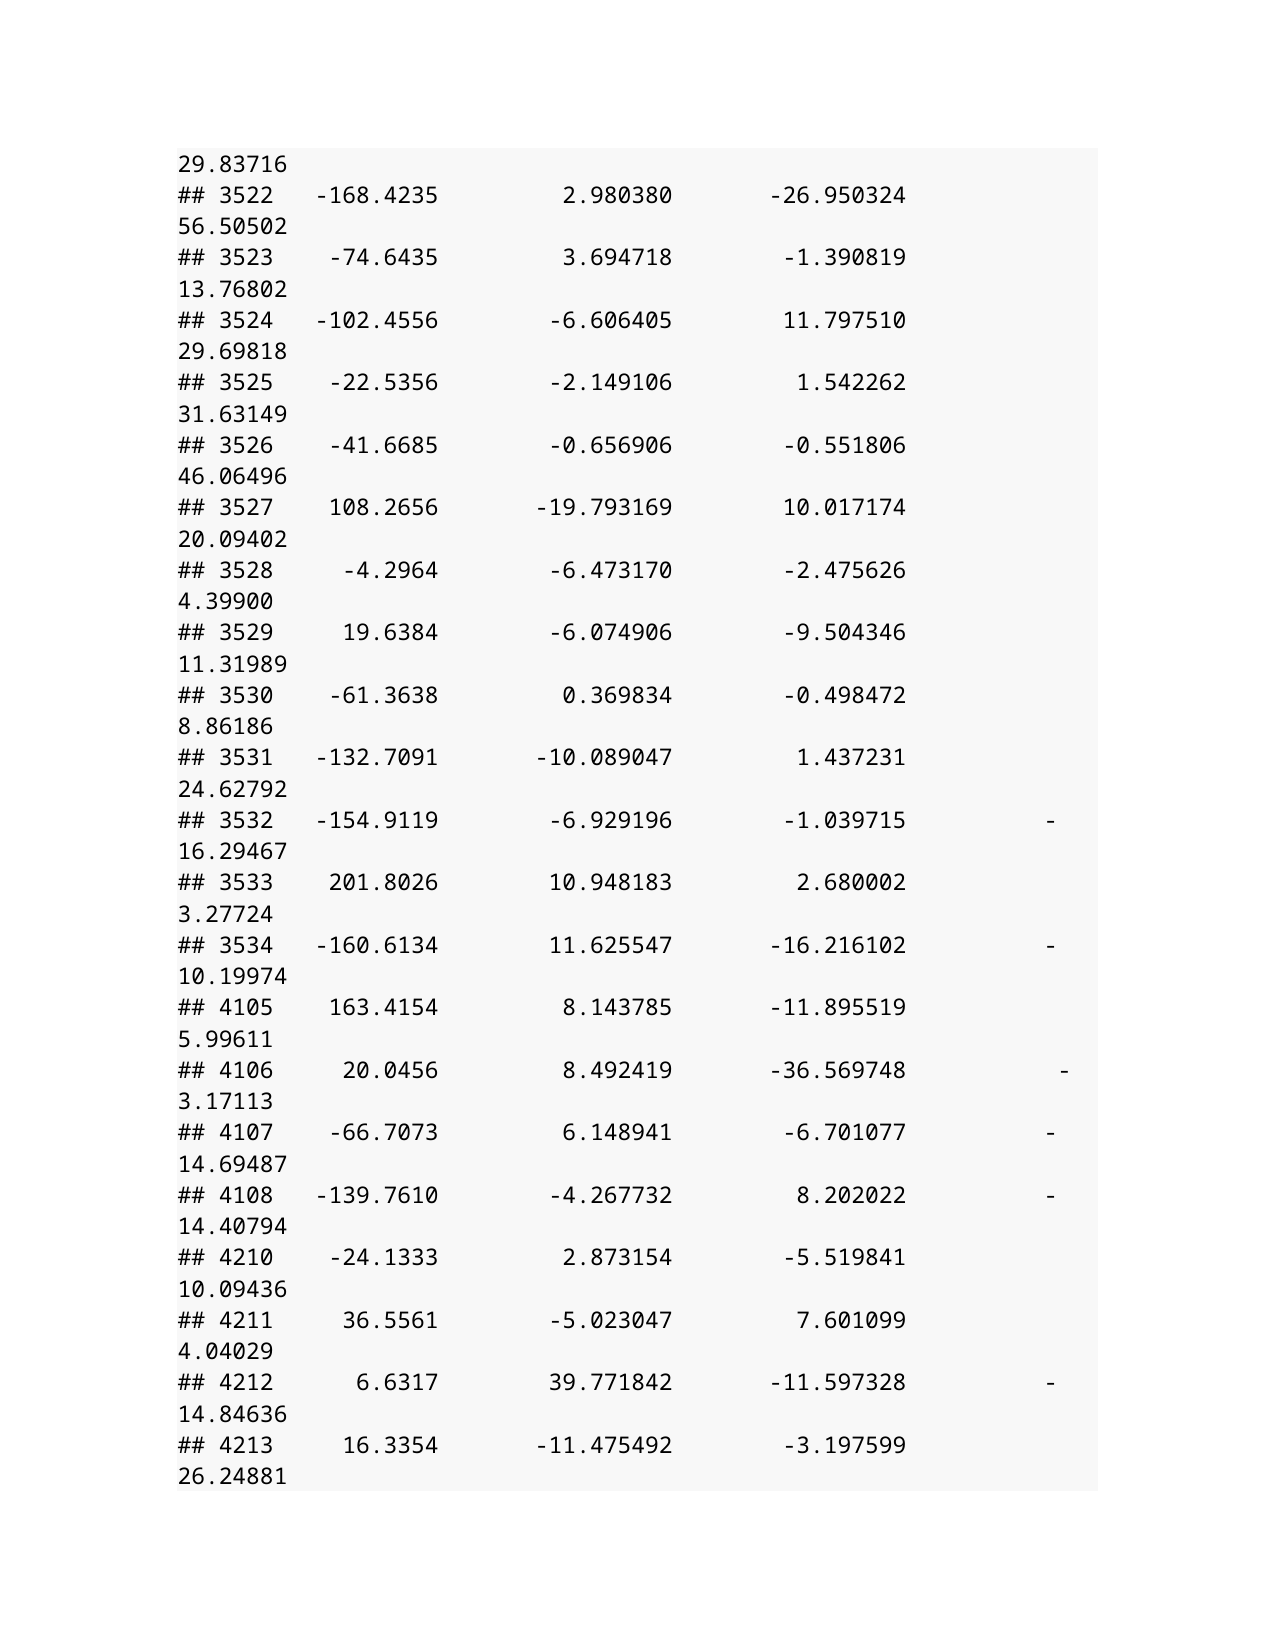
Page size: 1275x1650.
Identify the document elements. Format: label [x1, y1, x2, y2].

text [177, 148, 1098, 1491]
